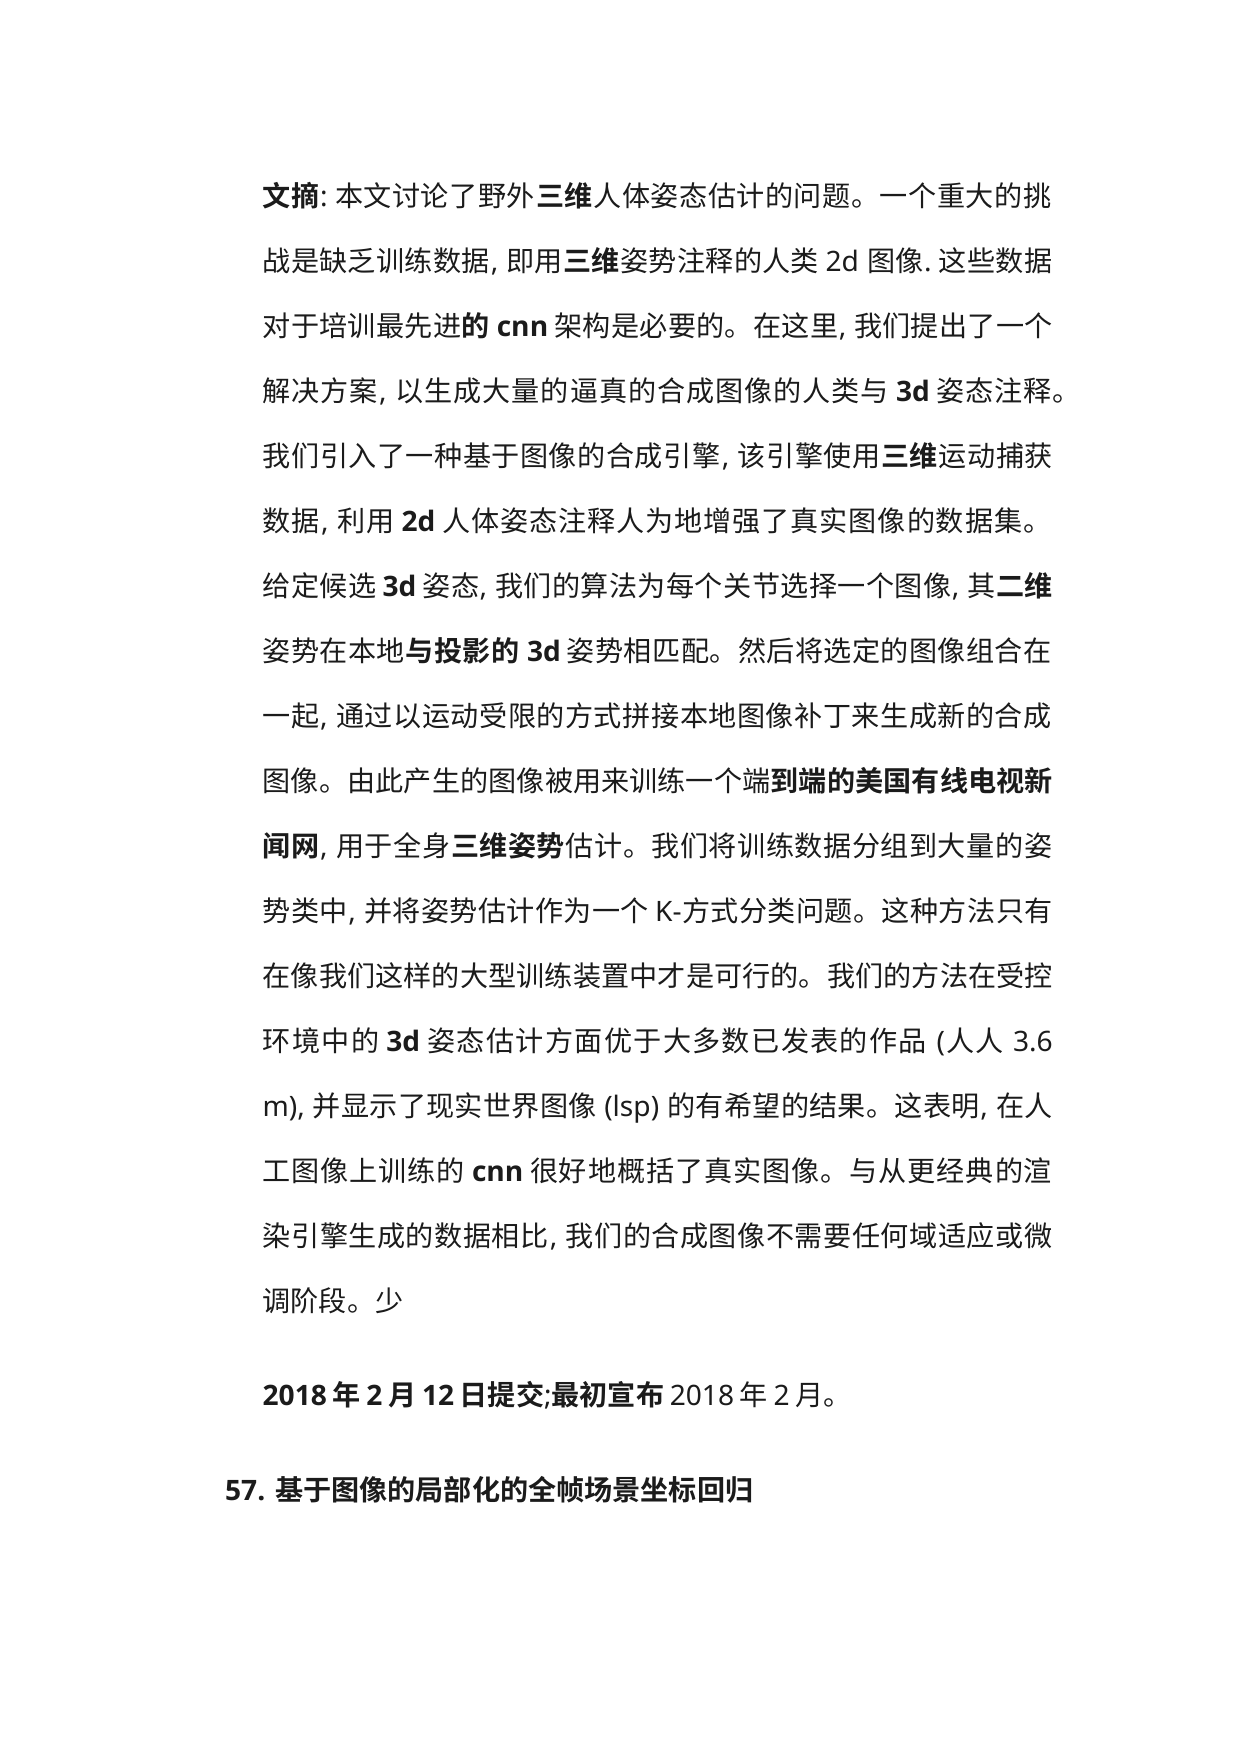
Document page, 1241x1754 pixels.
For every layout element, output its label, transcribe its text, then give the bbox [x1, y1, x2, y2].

list 基于图像的局部化的全帧场景坐标回归 [225, 1455, 1053, 1520]
text 2018年2月12日提交;最初宣布2018年2月。 [262, 1361, 1053, 1426]
text 文摘: 本文讨论了野外三维人体姿态估计的问题。一个重大的挑战是缺乏训练数据, 即用三维姿势注释的人类2d 图像. 这些数据对于培训最先进的 cnn架构是必要的。在这里, 我们提出了一个解决方案, 以生成大量的逼真的合成图像的人类与3d姿态注释。我们引入了一种基于图像的合成引擎, 该引擎使用三维运动捕获数据, 利用2d人体姿态注释人为地增强了真实图像的数据集。给定候选3d姿态, 我们的算法为每个关节选择一个图像, 其二维姿势在本地与投影的 3d姿势相匹配。然后将选定的图像组合在一起, 通过以运动受限的方式拼接本地图像补丁来生成新的合成图像。由此产生的图像被用来训练一个端到端的美国有线电视新闻网, 用于全身三维姿势估计。我们将训练数据分组到大量的姿势类中, 并将姿势估计作为一个K-方式分类问题。这种方法只有在像我们这样的大型训练装置中才是可行的。我们的方法在受控环境中的3d姿态估计方面优于大多数已发表的作品 (人人 3.6 m), 并显示了现实世界图像 (lsp) 的有希望的结果。这表明, 在人工图像上训练的cnn很好地概括了真实图像。与从更经典的渲染引擎生成的数据相比, 我们的合成图像不需要任何域适应或微调阶段。少 [262, 162, 1053, 1332]
